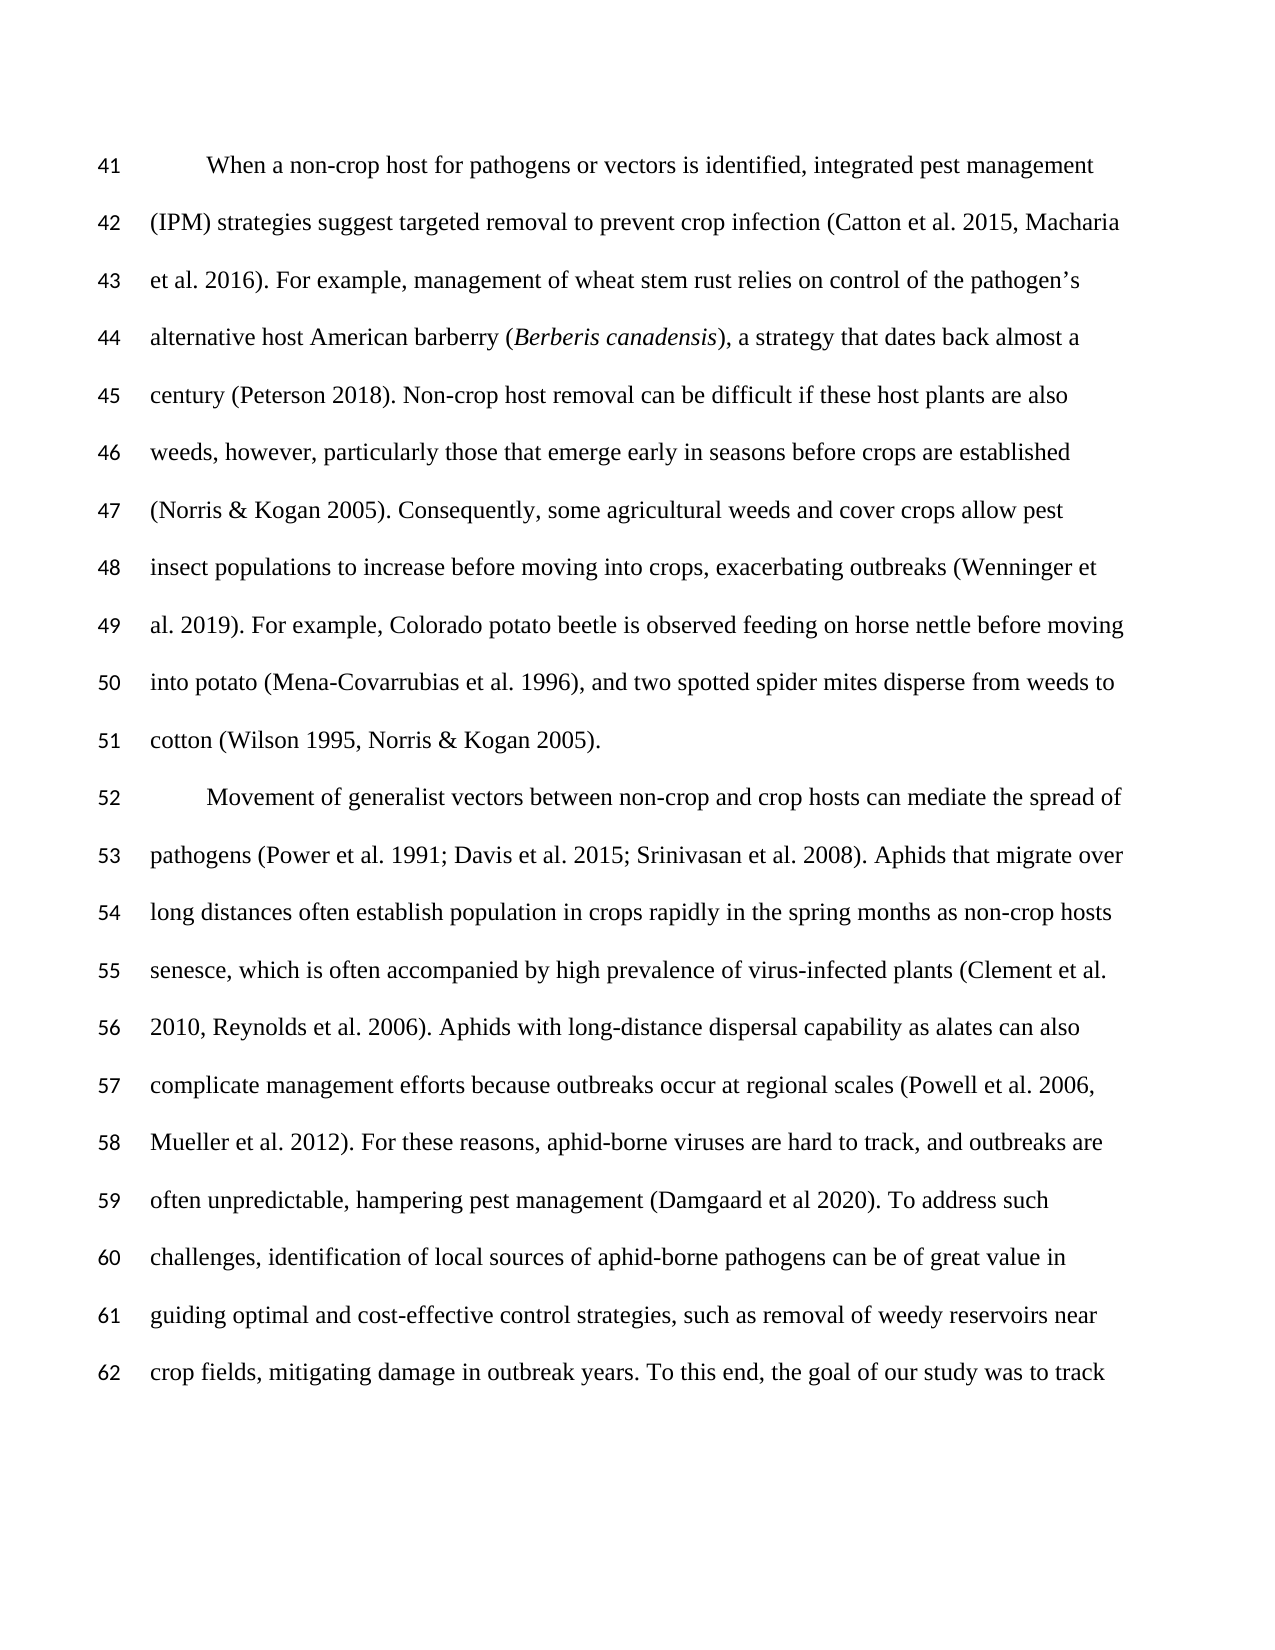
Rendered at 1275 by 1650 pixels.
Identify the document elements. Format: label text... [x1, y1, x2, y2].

text When a non-crop host for pathogens or vectors is identified, integrated pest management (IPM) strategies suggest targeted removal to prevent crop infection (Catton et al. 2015, Macharia et al. 2016). For example, management of wheat stem rust relies on control of the pathogen’s alternative host American barberry (Berberis canadensis), a strategy that dates back almost a century (Peterson 2018). Non-crop host removal can be difficult if these host plants are also weeds, however, particularly those that emerge early in seasons before crops are established (Norris & Kogan 2005). Consequently, some agricultural weeds and cover crops allow pest insect populations to increase before moving into crops, exacerbating outbreaks (Wenninger et al. 2019). For example, Colorado potato beetle is observed feeding on horse nettle before moving into potato (Mena-Covarrubias et al. 1996), and two spotted spider mites disperse from weeds to cotton (Wilson 1995, Norris & Kogan 2005). [150, 150, 1125, 754]
